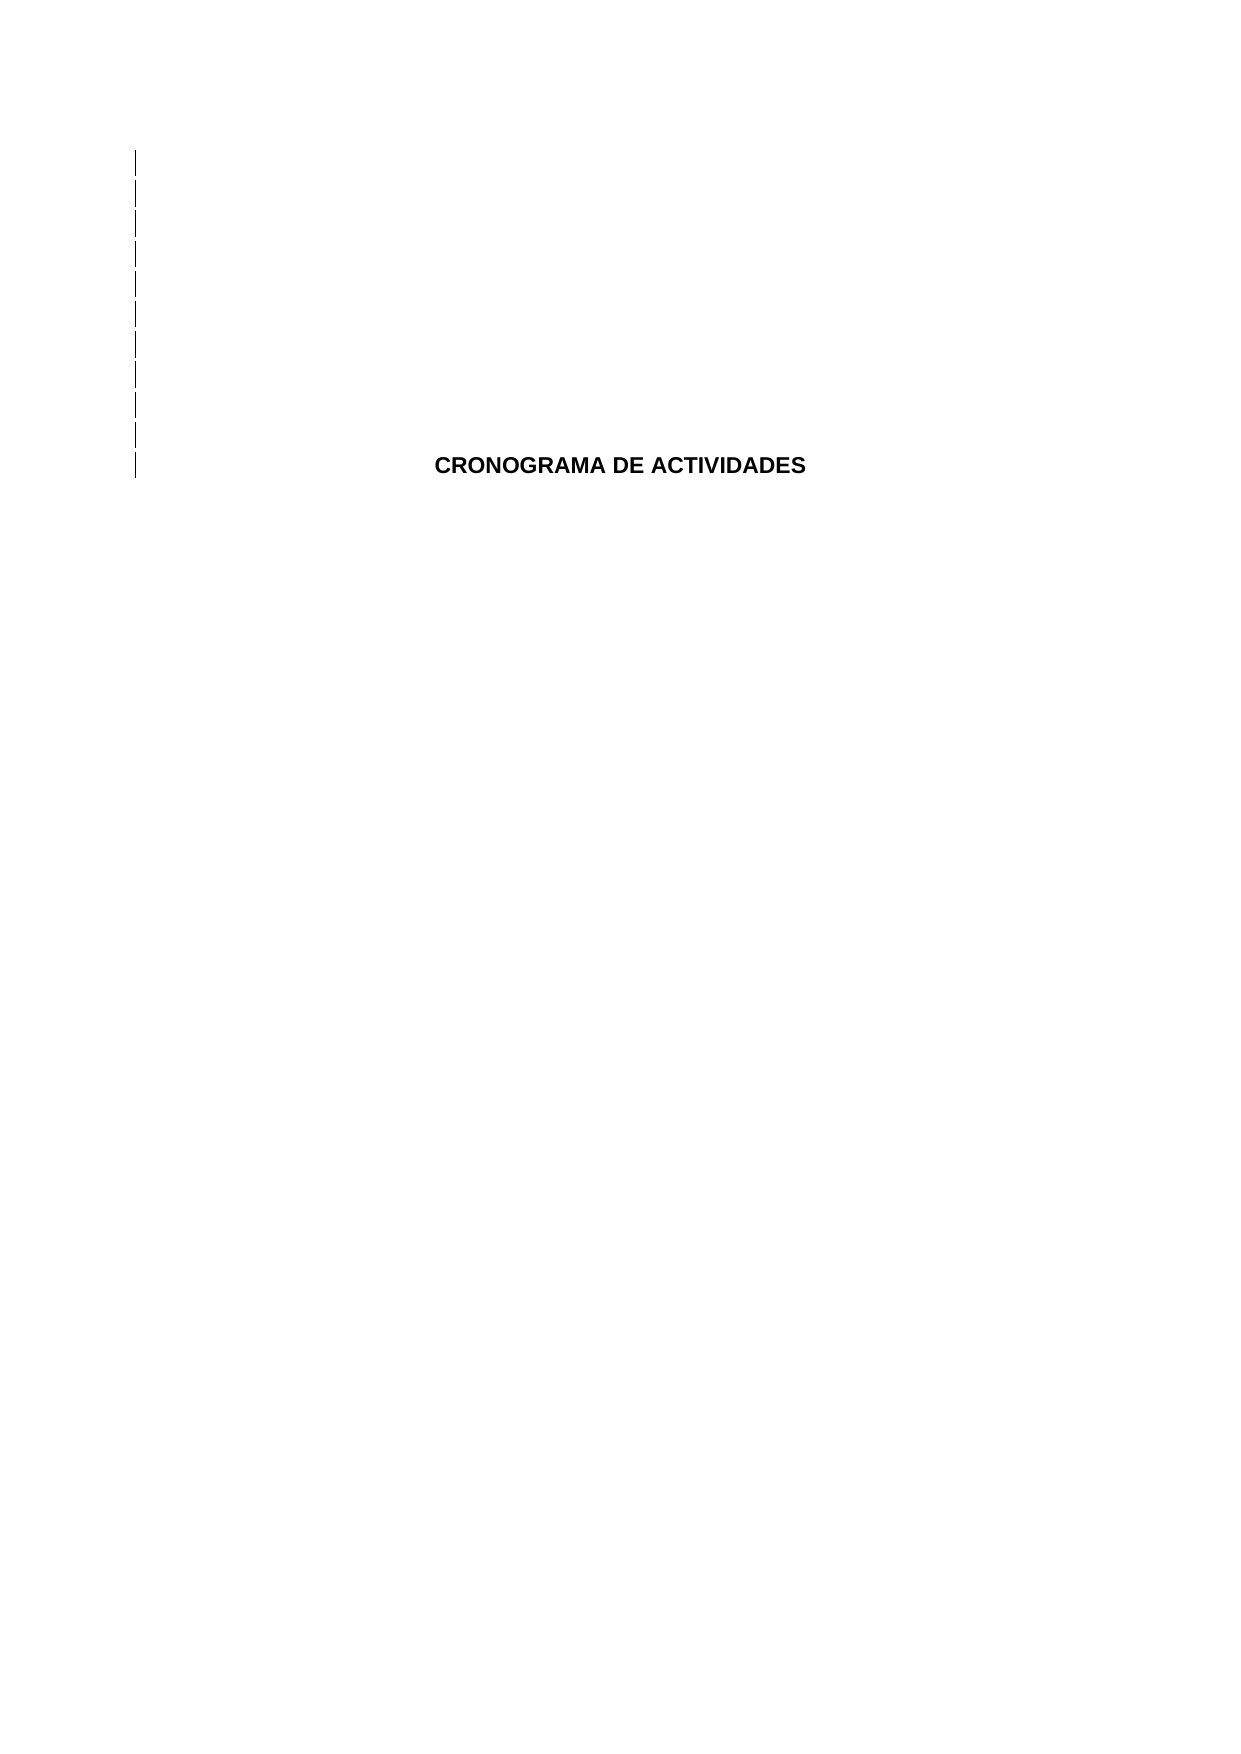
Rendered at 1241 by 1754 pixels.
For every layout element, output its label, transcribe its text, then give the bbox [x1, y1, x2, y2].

text CRONOGRAMA DE ACTIVIDADES [150, 452, 1090, 478]
